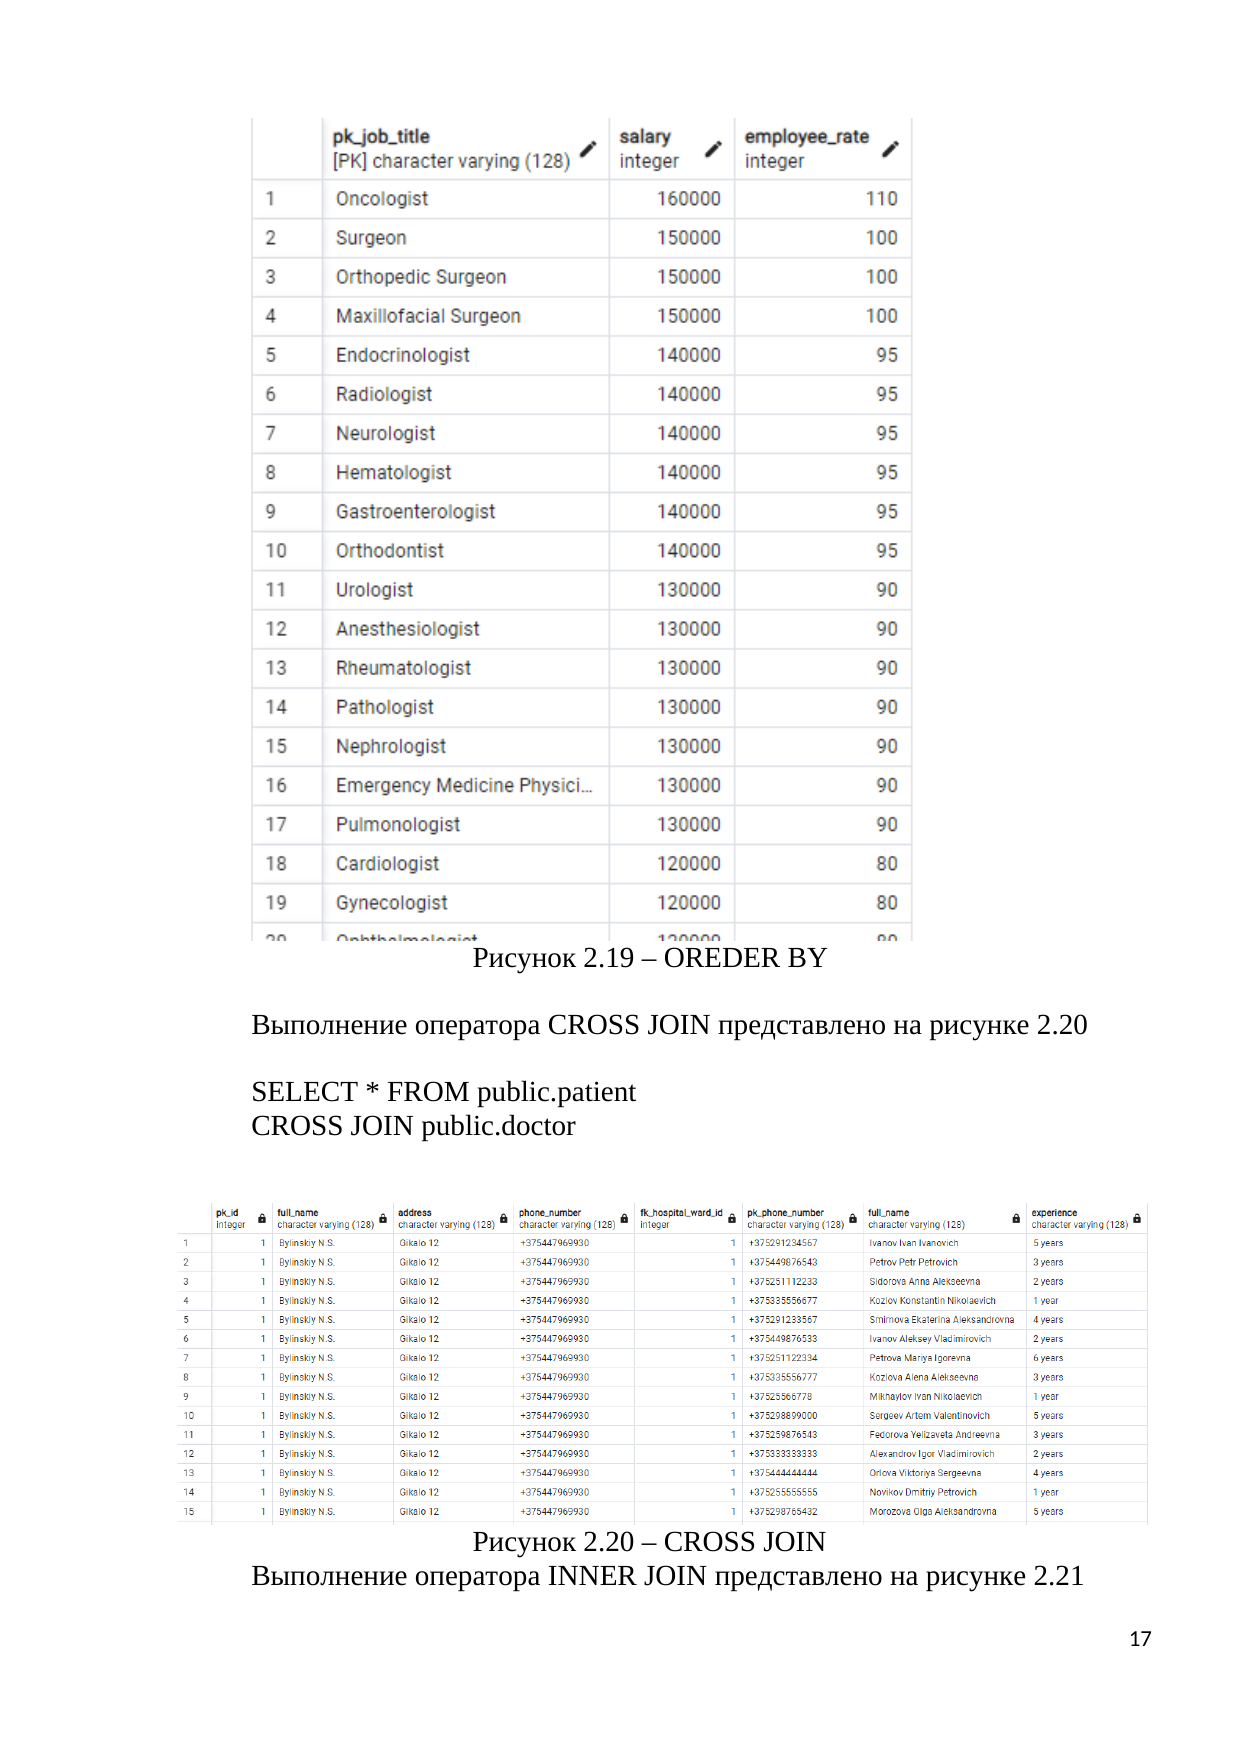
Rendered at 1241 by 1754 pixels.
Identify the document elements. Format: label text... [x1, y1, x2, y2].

text Рисунок 2.19 – OREDER BY [177, 940, 1141, 974]
picture [177, 1203, 1152, 1525]
picture [251, 118, 915, 941]
text Выполнение оператора INNER JOIN представлено на рисунке 2.21 [177, 1558, 1141, 1591]
text CROSS JOIN public.doctor [177, 1108, 1141, 1141]
text Рисунок 2.20 – CROSS JOIN [177, 1525, 1141, 1558]
text Выполнение оператора CROSS JOIN представлено на рисунке 2.20 [177, 1007, 1141, 1041]
text SELECT * FROM public.patient [177, 1074, 1141, 1108]
